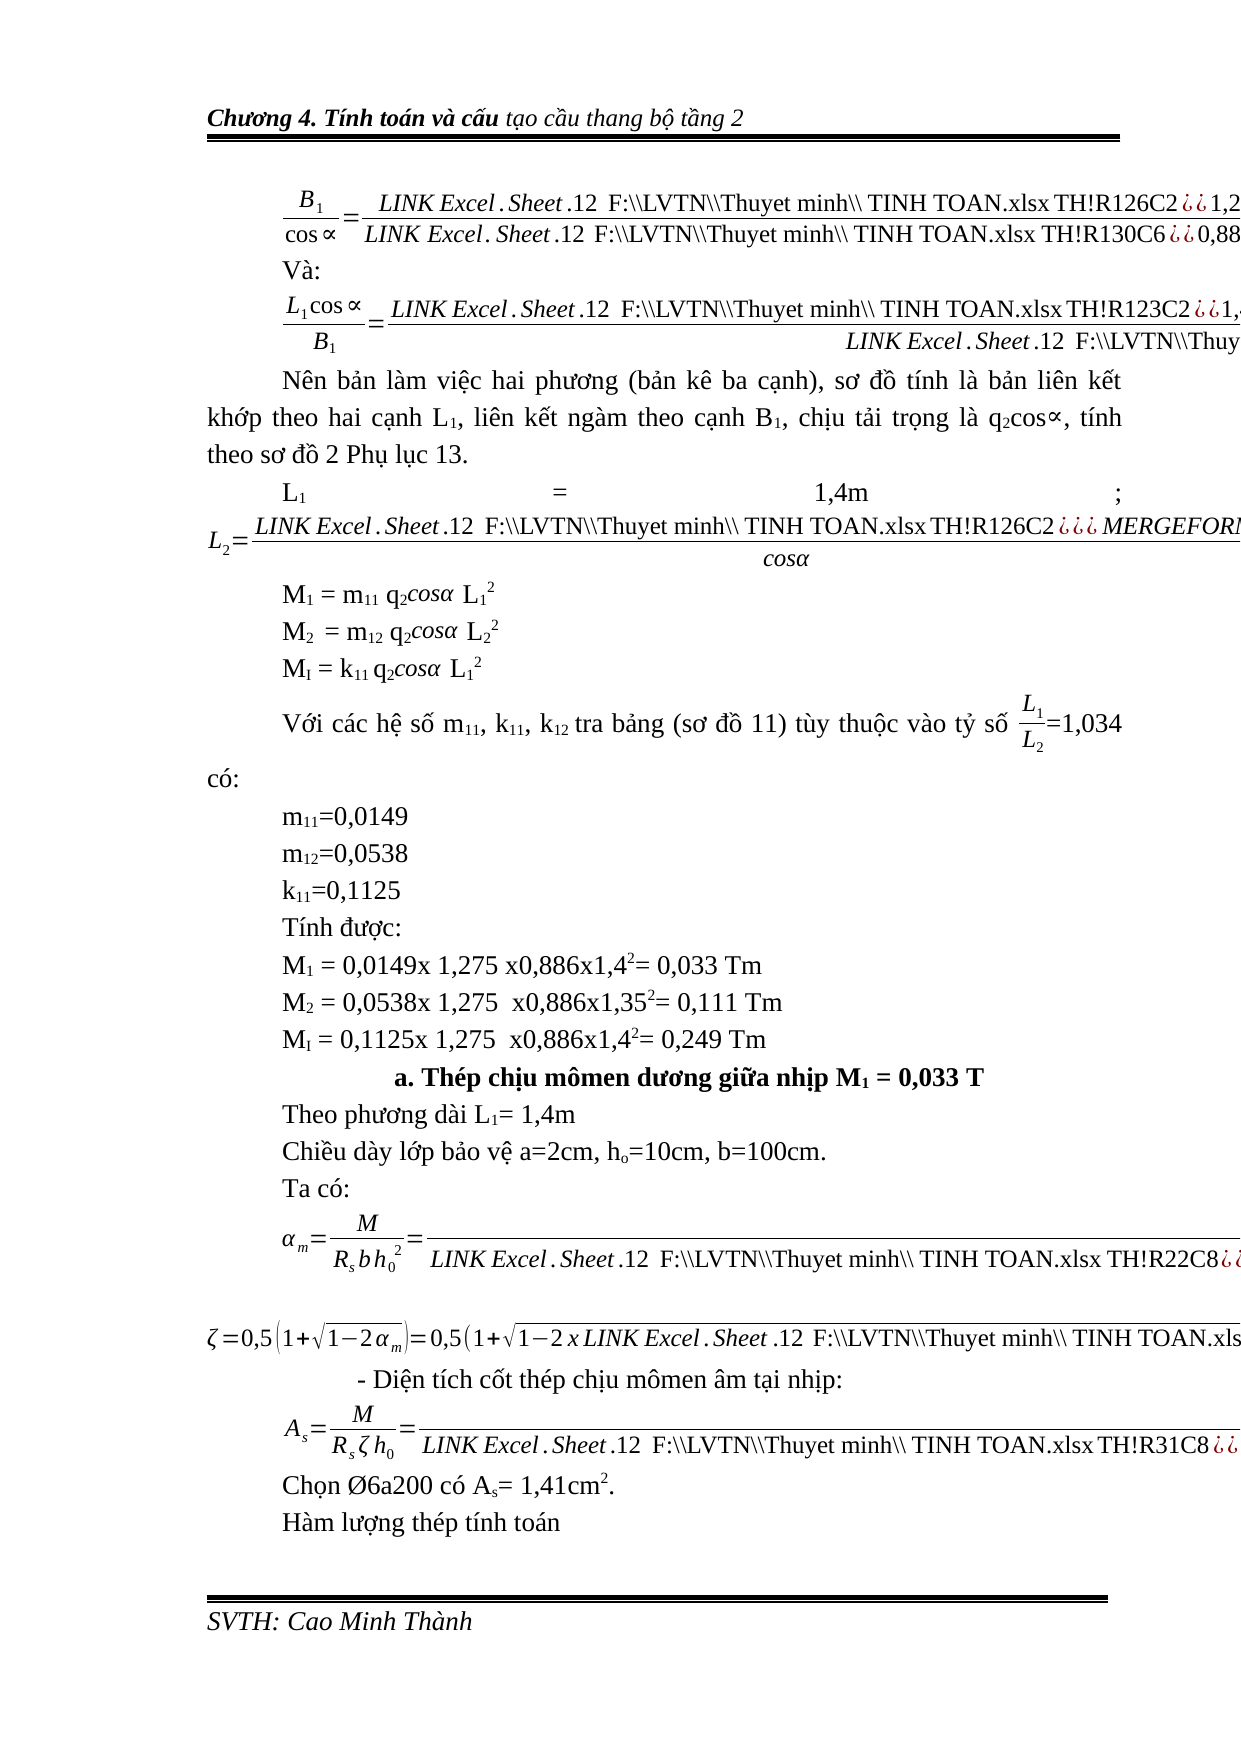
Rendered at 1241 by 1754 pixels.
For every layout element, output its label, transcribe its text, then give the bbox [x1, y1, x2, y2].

text Ta có: [207, 1173, 1122, 1204]
text Thép chịu mômen dương giữa nhịp M1 = 0,033 T [394, 1061, 1122, 1092]
text M2 = 0,0538x 1,275 x0,886x1,352= 0,111 Tm [207, 986, 1122, 1017]
text Và: [207, 254, 1122, 285]
text Theo phương dài L1= 1,4m [207, 1098, 1122, 1129]
text Với các hệ số m11, k11, k12 tra bảng (sơ đồ 11) tùy thuộc vào tỷ số =1,034 có: [207, 690, 1122, 793]
text MI = k11 q2 L12 [207, 653, 1122, 684]
text k11=0,1125 [207, 874, 1122, 905]
text Chiều dày lớp bảo vệ a=2cm, ho=10cm, b=100cm. [207, 1135, 1122, 1166]
text - Diện tích cốt thép chịu mômen âm tại nhịp: [207, 1363, 1122, 1394]
text MI = 0,1125x 1,275 x0,886x1,42= 0,249 Tm [207, 1023, 1122, 1054]
text Hàm lượng thép tính toán [207, 1506, 1122, 1538]
text m12=0,0538 [207, 837, 1122, 868]
text Tính được: [207, 912, 1122, 943]
text Chọn Ø6a200 có As= 1,41cm2. [207, 1469, 1122, 1500]
text Nên bản làm việc hai phương (bản kê ba cạnh), sơ đồ tính là bản liên kết khớp theo hai cạnh L1, liên kết ngàm theo cạnh B1, chịu tải trọng là q2cos, tính theo sơ đồ 2 Phụ lục 13. [207, 364, 1122, 469]
text M1 = m11 q2 L12 [207, 578, 1122, 609]
text M1 = 0,0149x 1,275 x0,886x1,42= 0,033 Tm [207, 949, 1122, 980]
text L1 = 1,4m ; [207, 476, 1122, 572]
text M2 = m12 q2 L22 [207, 615, 1122, 646]
text m11=0,0149 [207, 800, 1122, 831]
